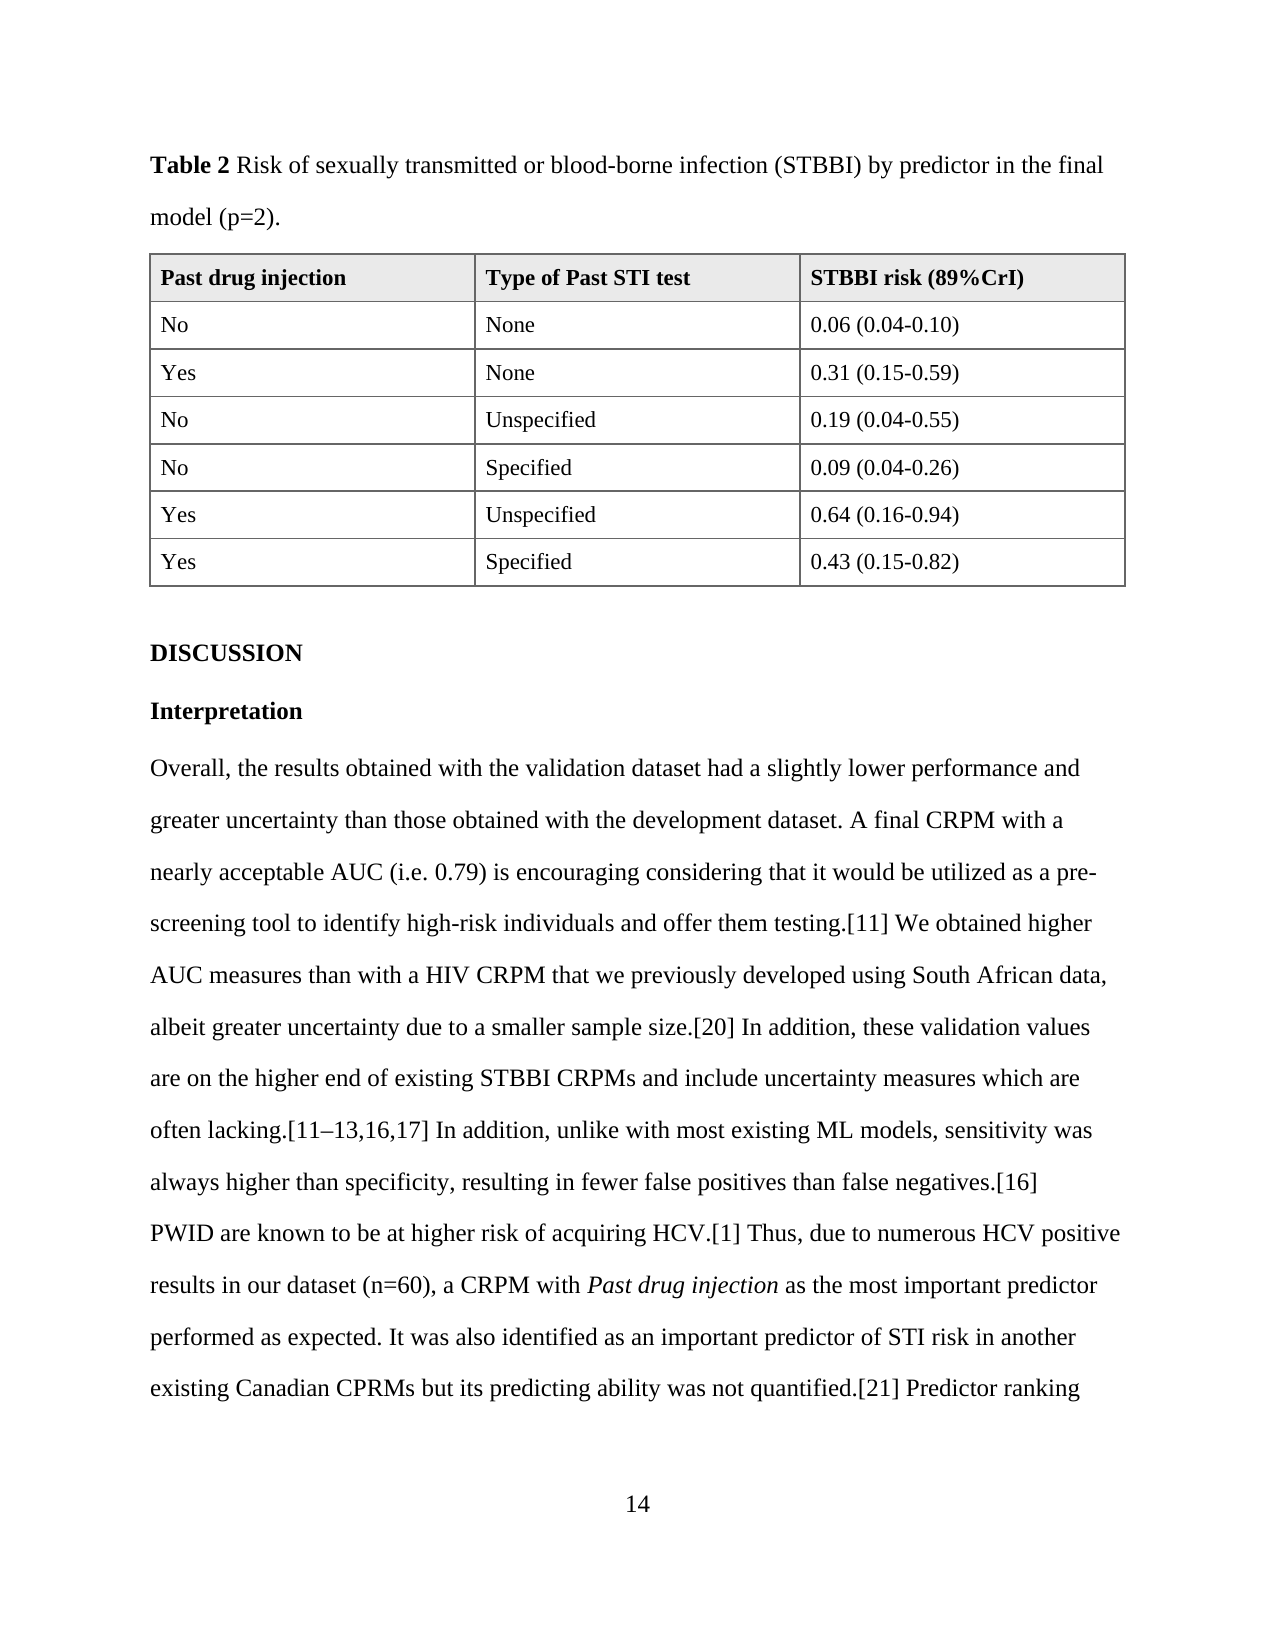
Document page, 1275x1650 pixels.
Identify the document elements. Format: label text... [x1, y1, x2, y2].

subtitle Interpretation [150, 696, 1125, 724]
table_cell Yes [151, 539, 474, 585]
table_cell 0.31 (0.15-0.59) [801, 350, 1124, 396]
text Table 2 Risk of sexually transmitted or blood-borne infection (STBBI) by predictor in the final model (p=2). [150, 150, 1125, 230]
table_cell None [476, 302, 799, 348]
table_cell 0.06 (0.04-0.10) [801, 302, 1124, 348]
table_cell Yes [151, 492, 474, 538]
table_cell No [151, 302, 474, 348]
table_header Type of Past STI test [476, 255, 799, 301]
table_cell No [151, 397, 474, 443]
table_header Past drug injection [151, 255, 474, 301]
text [150, 1218, 1125, 1402]
table_header STBBI risk (89%CrI) [801, 255, 1124, 301]
table_cell Specified [476, 539, 799, 585]
table_cell 0.43 (0.15-0.82) [801, 539, 1124, 585]
table_cell 0.64 (0.16-0.94) [801, 492, 1124, 538]
text Overall, the results obtained with the validation dataset had a slightly lower performance and greater uncertainty than those obtained with the development dataset. A final CRPM with a nearly acceptable AUC (i.e. 0.79) is encouraging considering that it would be utilized as a pre-screening tool to identify high-risk individuals and offer them testing.[11] We obtained higher AUC measures than with a HIV CRPM that we previously developed using South African data, albeit greater uncertainty due to a smaller sample size.[20] In addition, these validation values are on the higher end of existing STBBI CRPMs and include uncertainty measures which are often lacking.[11–13,16,17] In addition, unlike with most existing ML models, sensitivity was always higher than specificity, resulting in fewer false positives than false negatives.[16] [150, 753, 1125, 1195]
table_cell Specified [476, 445, 799, 490]
table_cell Yes [151, 350, 474, 396]
table_cell 0.09 (0.04-0.26) [801, 445, 1124, 490]
subtitle Discussion [150, 638, 1125, 667]
table_cell 0.19 (0.04-0.55) [801, 397, 1124, 443]
table_cell Unspecified [476, 397, 799, 443]
table_cell No [151, 445, 474, 490]
table_cell Unspecified [476, 492, 799, 538]
table_cell None [476, 350, 799, 396]
